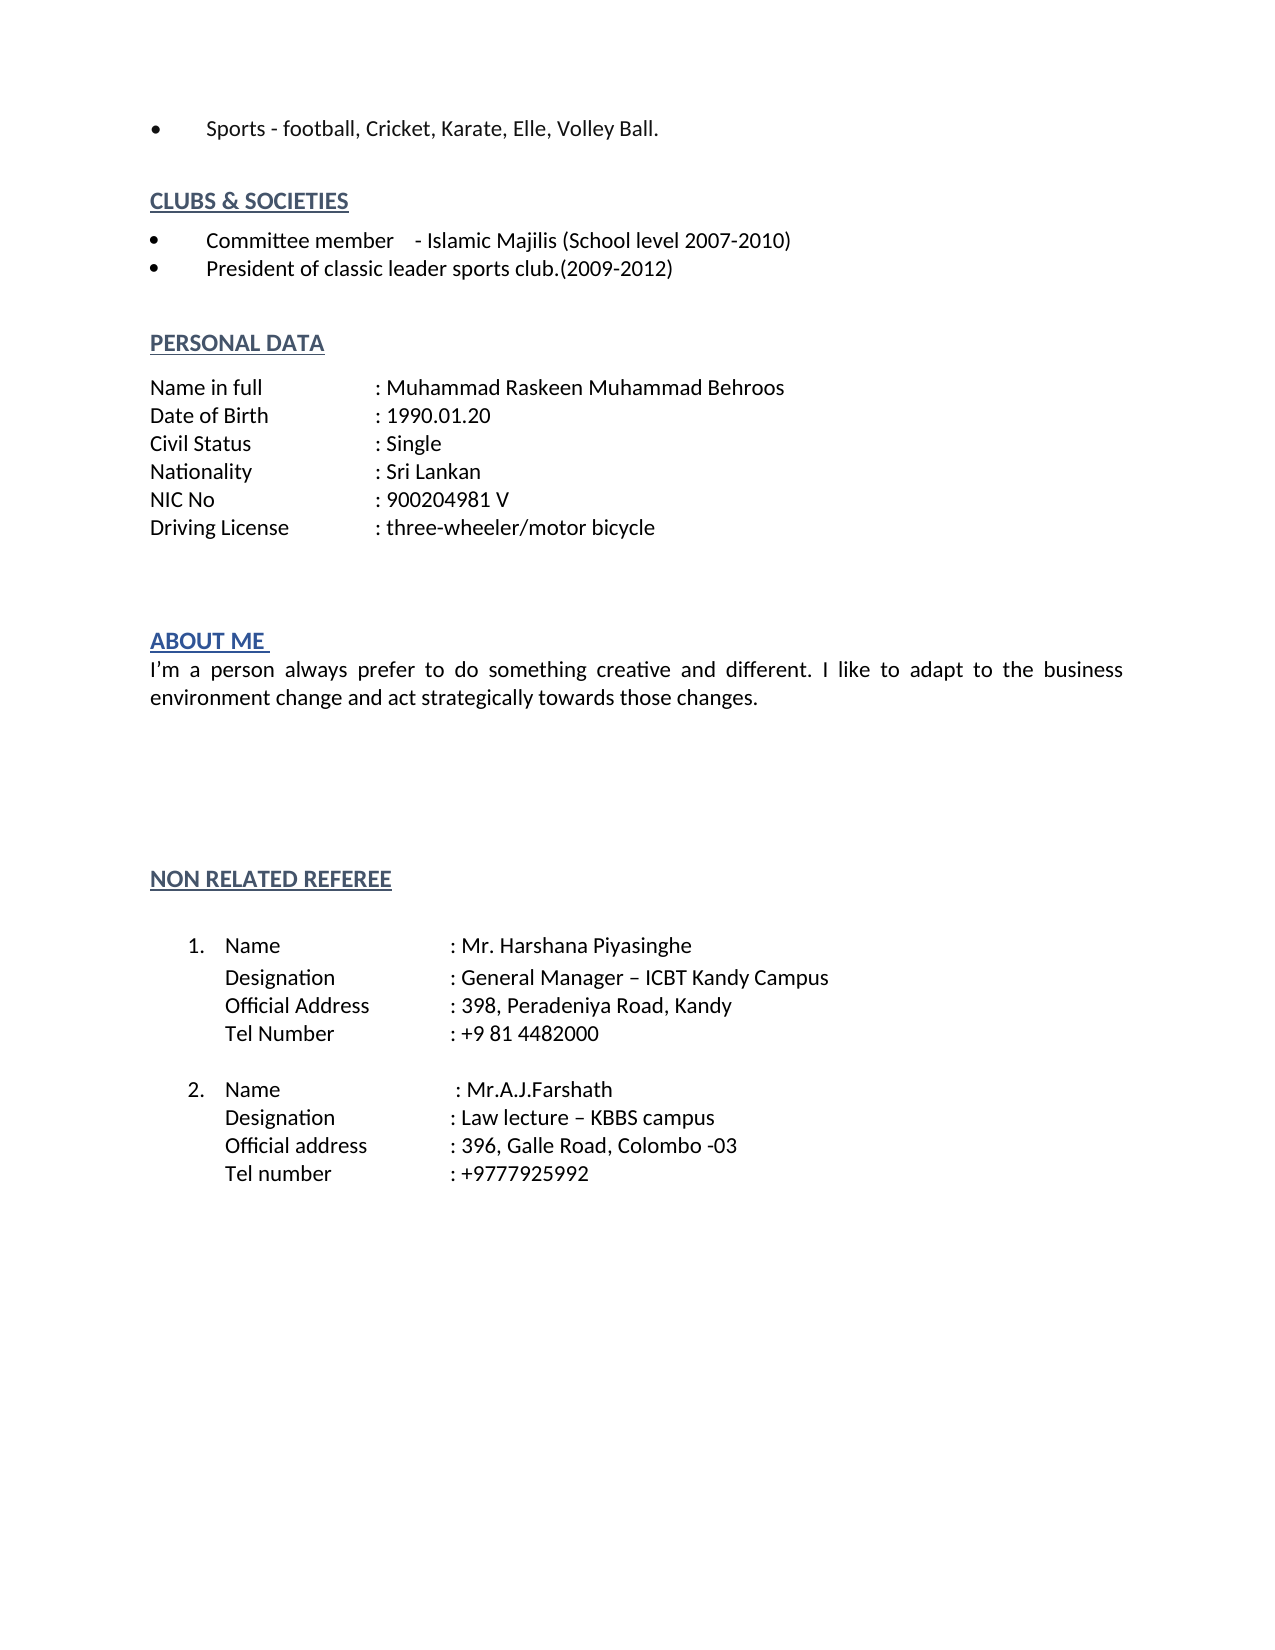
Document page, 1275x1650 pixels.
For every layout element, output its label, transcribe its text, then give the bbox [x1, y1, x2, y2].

text NON RELATED REFEREE [150, 863, 1125, 894]
text Tel Number : +9 81 4482000 [150, 1019, 1125, 1047]
text Name in full : Muhammad Raskeen Muhammad Behroos [150, 373, 1125, 401]
list Name : Mr.A.J.Farshath [187, 1075, 1125, 1103]
list Name : Mr. Harshana Piyasinghe [187, 931, 1125, 959]
text Designation : General Manager – ICBT Kandy Campus [150, 963, 1125, 991]
list Committee member - Islamic Majilis (School level 2007-2010) [150, 226, 1125, 254]
text Nationality : Sri Lankan [150, 457, 1125, 485]
text ABOUT ME [150, 625, 1125, 655]
text Civil Status : Single [150, 429, 1125, 457]
list President of classic leader sports club.(2009-2012) [150, 254, 1125, 282]
text Designation : Law lecture – KBBS campus [225, 1103, 1125, 1131]
text I’m a person always prefer to do something creative and different. I like to adapt to the business environment change and act strategically towards those changes. [150, 655, 1125, 711]
text NIC No : 900204981 V [150, 485, 1125, 513]
text PERSONAL DATA [150, 327, 1125, 358]
text Date of Birth : 1990.01.20 [150, 401, 1125, 429]
list Sports - football, Cricket, Karate, Elle, Volley Ball. [150, 114, 1125, 142]
text Official address : 396, Galle Road, Colombo -03 [150, 1131, 1125, 1159]
text Driving License : three-wheeler/motor bicycle [150, 513, 1125, 541]
text Official Address : 398, Peradeniya Road, Kandy [225, 991, 1125, 1019]
text Tel number : +9777925992 [150, 1159, 1125, 1187]
text CLUBS & SOCIETIES [150, 185, 1125, 216]
